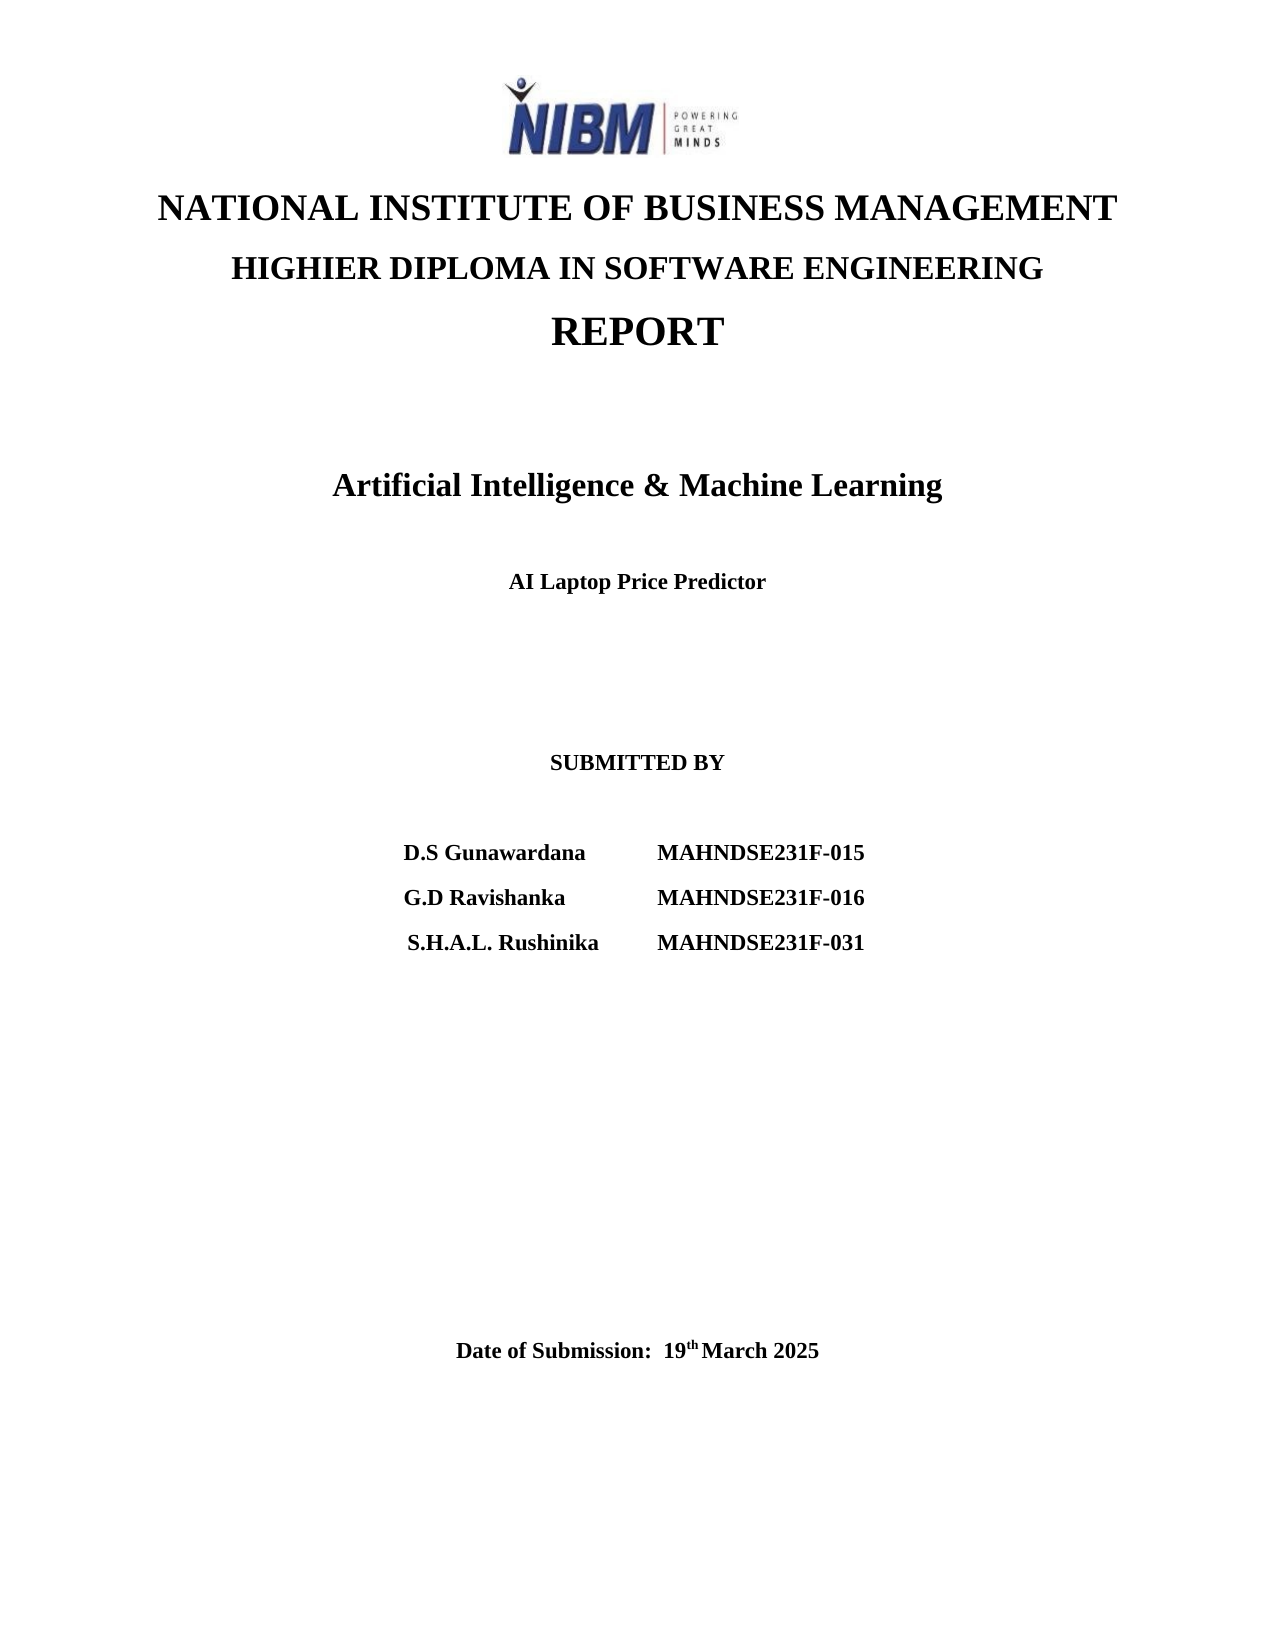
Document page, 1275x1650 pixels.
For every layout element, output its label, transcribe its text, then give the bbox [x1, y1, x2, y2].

text NATIONAL INSTITUTE OF BUSINESS MANAGEMENT [150, 185, 1125, 228]
text HIGHIER DIPLOMA IN SOFTWARE ENGINEERING [150, 248, 1125, 287]
picture [501, 75, 739, 158]
text Date of Submission: 19th March 2025 [150, 1337, 1125, 1363]
text REPORT [150, 306, 1125, 354]
text G.D Ravishanka MAHNDSE231F-016 [300, 884, 1125, 910]
text SUBMITTED BY [150, 748, 1125, 775]
text AI Laptop Price Predictor [150, 568, 1125, 594]
text Artificial Intelligence & Machine Learning [150, 465, 1125, 503]
text S.H.A.L. Rushinika MAHNDSE231F-031 [150, 929, 1125, 955]
text D.S Gunawardana MAHNDSE231F-015 [300, 839, 1125, 865]
